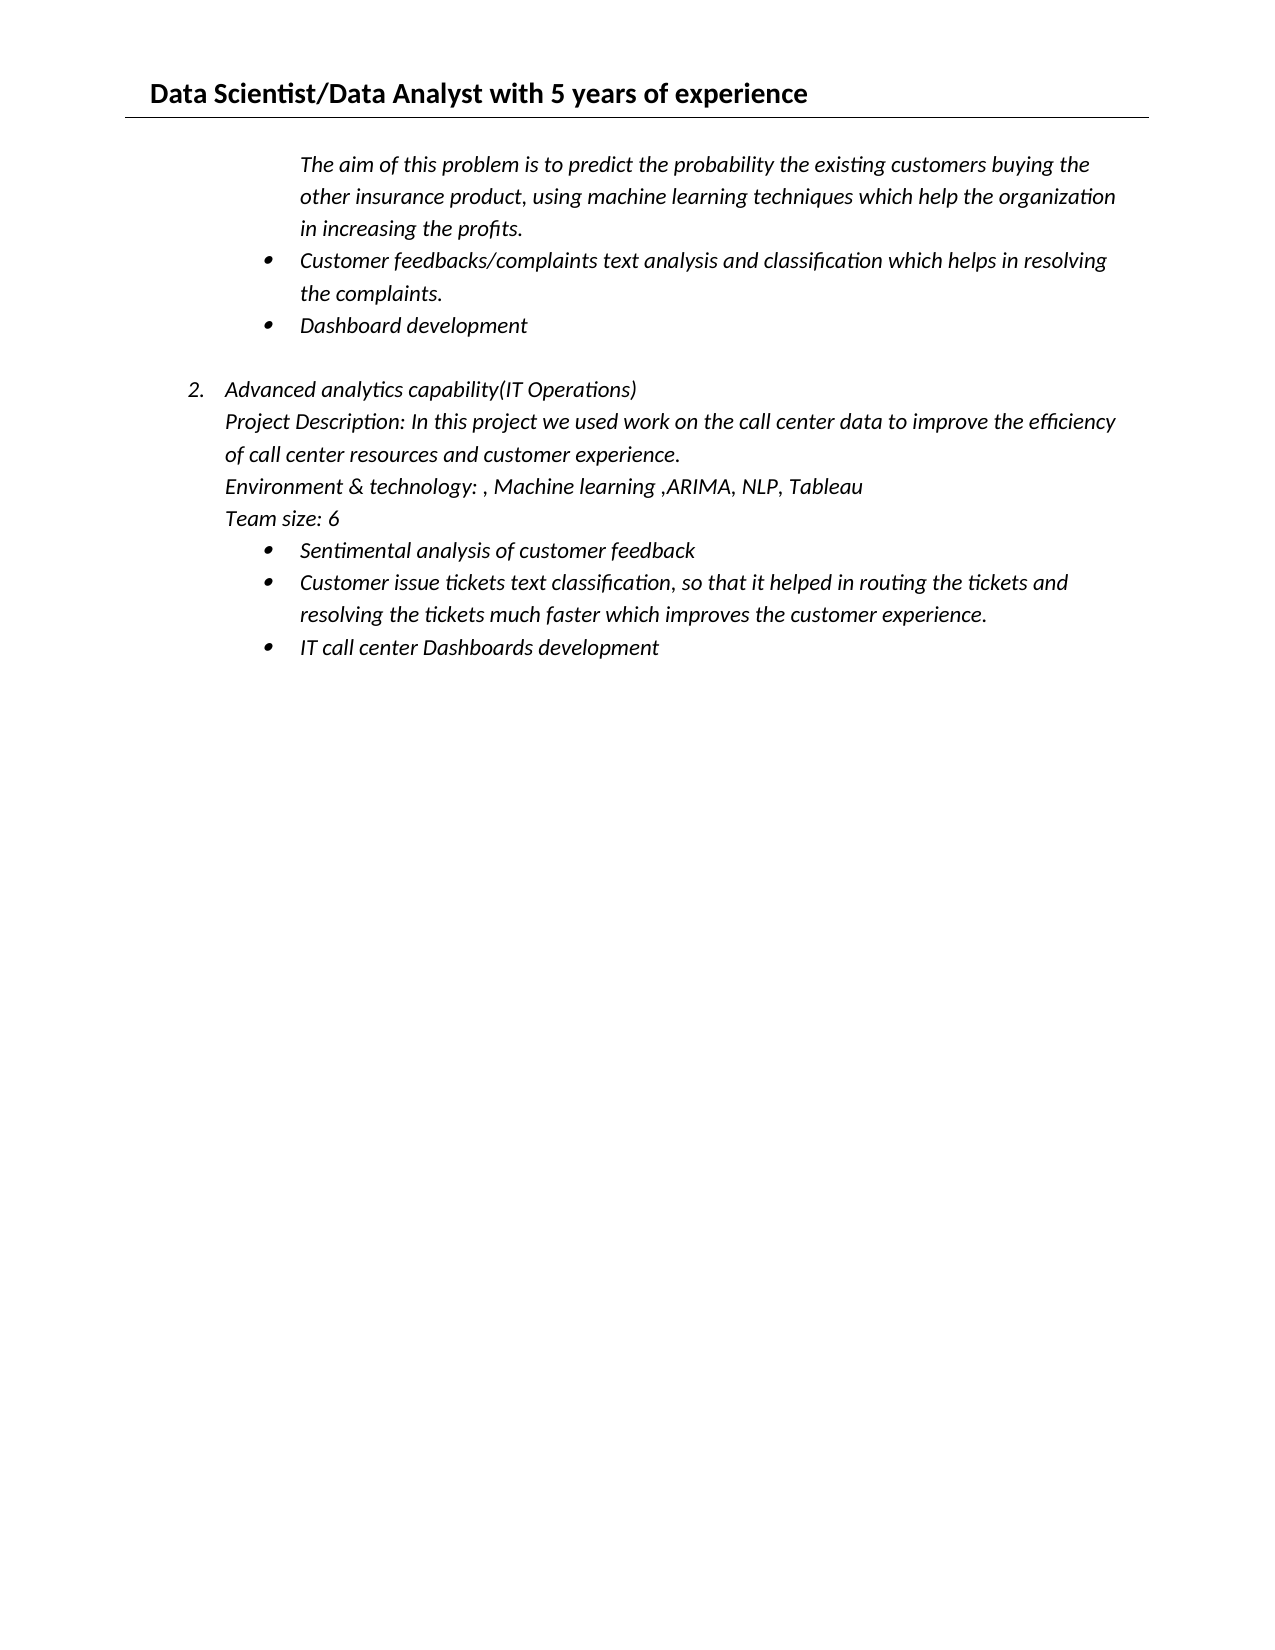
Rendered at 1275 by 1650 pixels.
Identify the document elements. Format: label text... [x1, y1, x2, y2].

list Dashboard development [262, 311, 1125, 339]
list Environment & technology: , Machine learning ,ARIMA, NLP, Tableau [225, 472, 1125, 500]
list Team size: 6 [225, 504, 1125, 532]
list Project Description: In this project we used work on the call center data to improve the efficiency of call center resources and customer experience. [225, 407, 1125, 468]
list Advanced analytics capability(IT Operations) [187, 375, 1125, 403]
list Customer feedbacks/complaints text analysis and classification which helps in resolving the complaints. [262, 247, 1125, 307]
list Sentimental analysis of customer feedback [262, 536, 1125, 564]
list Customer issue tickets text classification, so that it helped in routing the tickets and resolving the tickets much faster which improves the customer experience. [262, 568, 1125, 629]
list The aim of this problem is to predict the probability the existing customers buying the other insurance product, using machine learning techniques which help the organization in increasing the profits. [300, 150, 1125, 242]
list IT call center Dashboards development [262, 633, 1125, 661]
